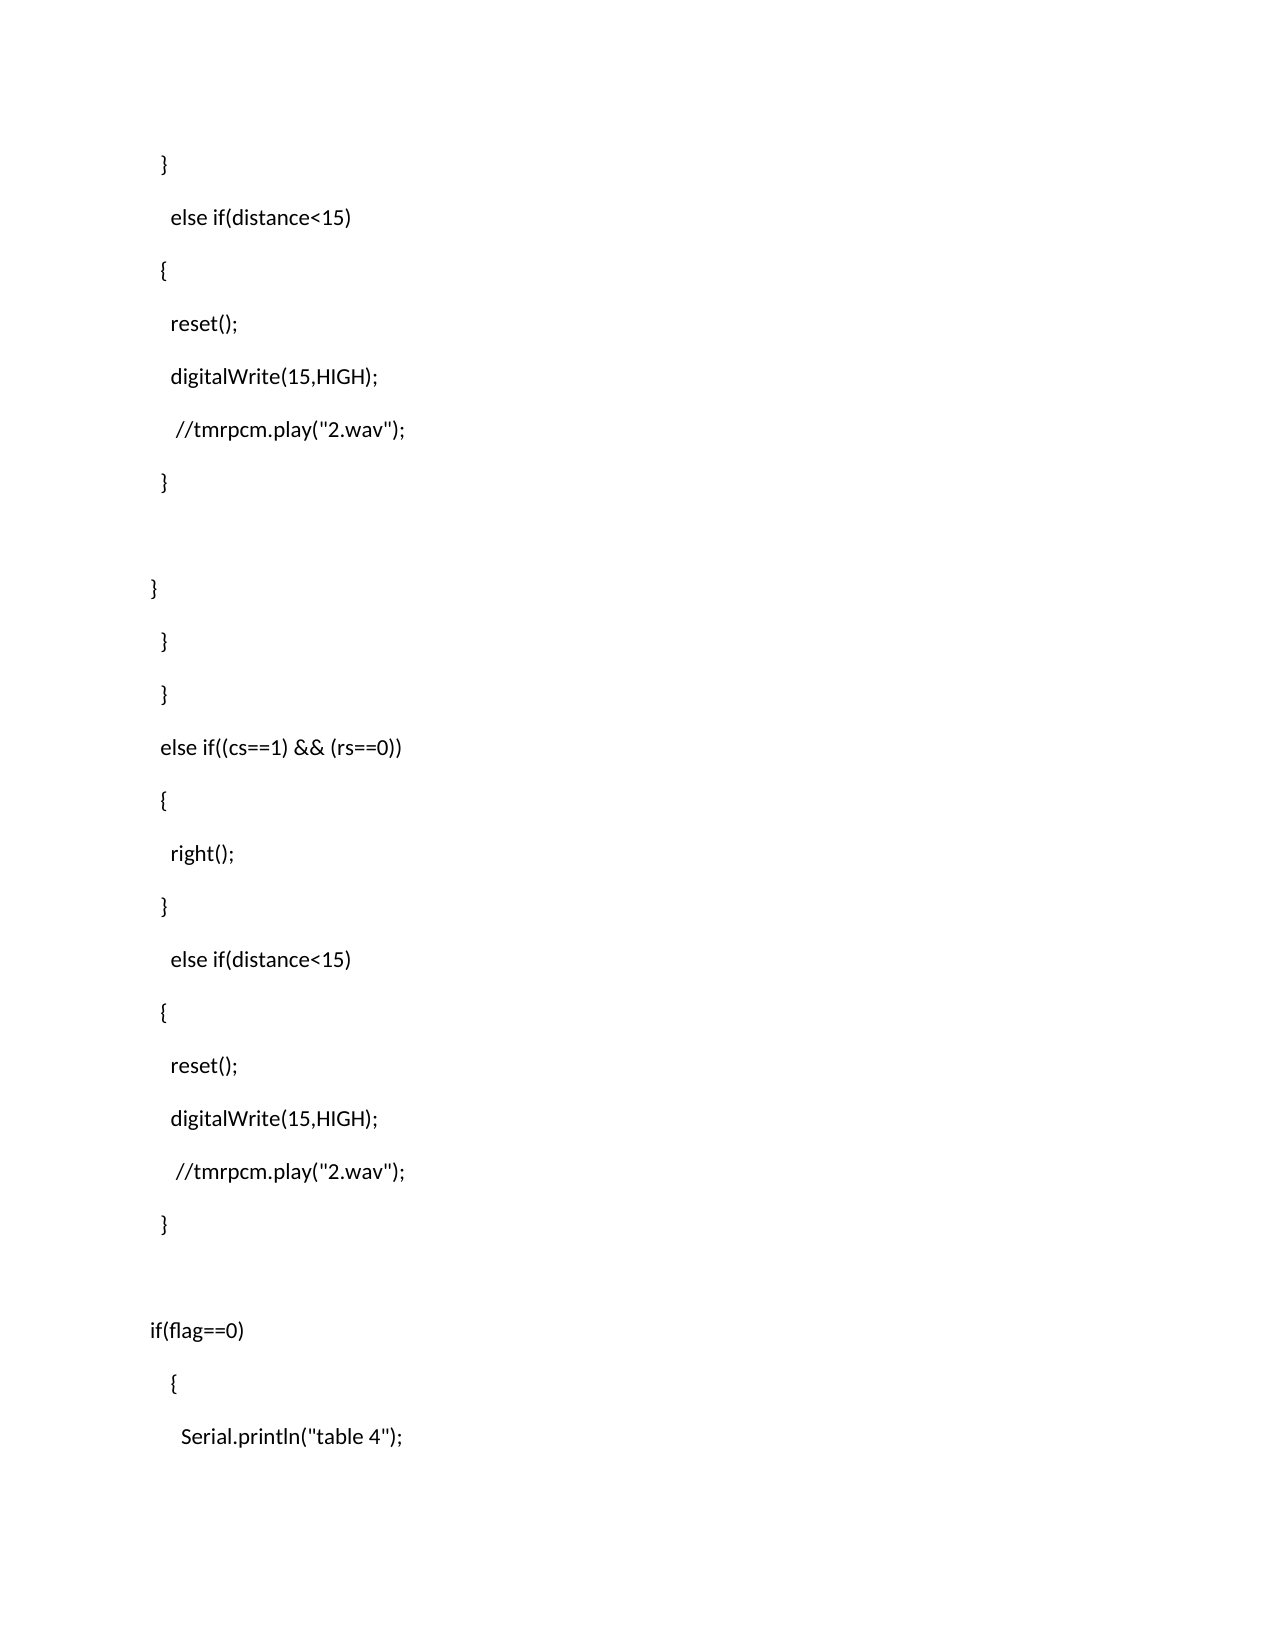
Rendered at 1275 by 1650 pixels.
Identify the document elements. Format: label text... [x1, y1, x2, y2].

text reset(); [150, 309, 1125, 337]
text reset(); [150, 1051, 1125, 1079]
text } [150, 574, 1125, 602]
text } [150, 1210, 1125, 1238]
text right(); [150, 839, 1125, 867]
text { [150, 256, 1125, 284]
text } [150, 627, 1125, 655]
text digitalWrite(15,HIGH); [150, 1104, 1125, 1132]
text } [150, 680, 1125, 708]
text //tmrpcm.play("2.wav"); [150, 415, 1125, 443]
text digitalWrite(15,HIGH); [150, 362, 1125, 390]
text { [150, 786, 1125, 814]
text else if((cs==1) && (rs==0)) [150, 733, 1125, 761]
text } [150, 468, 1125, 496]
text //tmrpcm.play("2.wav"); [150, 1157, 1125, 1185]
text } [150, 892, 1125, 920]
text { [150, 998, 1125, 1026]
text } [150, 150, 1125, 178]
text { [150, 1369, 1125, 1397]
text if(flag==0) [150, 1316, 1125, 1344]
text else if(distance<15) [150, 945, 1125, 973]
text else if(distance<15) [150, 203, 1125, 231]
text Serial.println("table 4"); [150, 1422, 1125, 1451]
